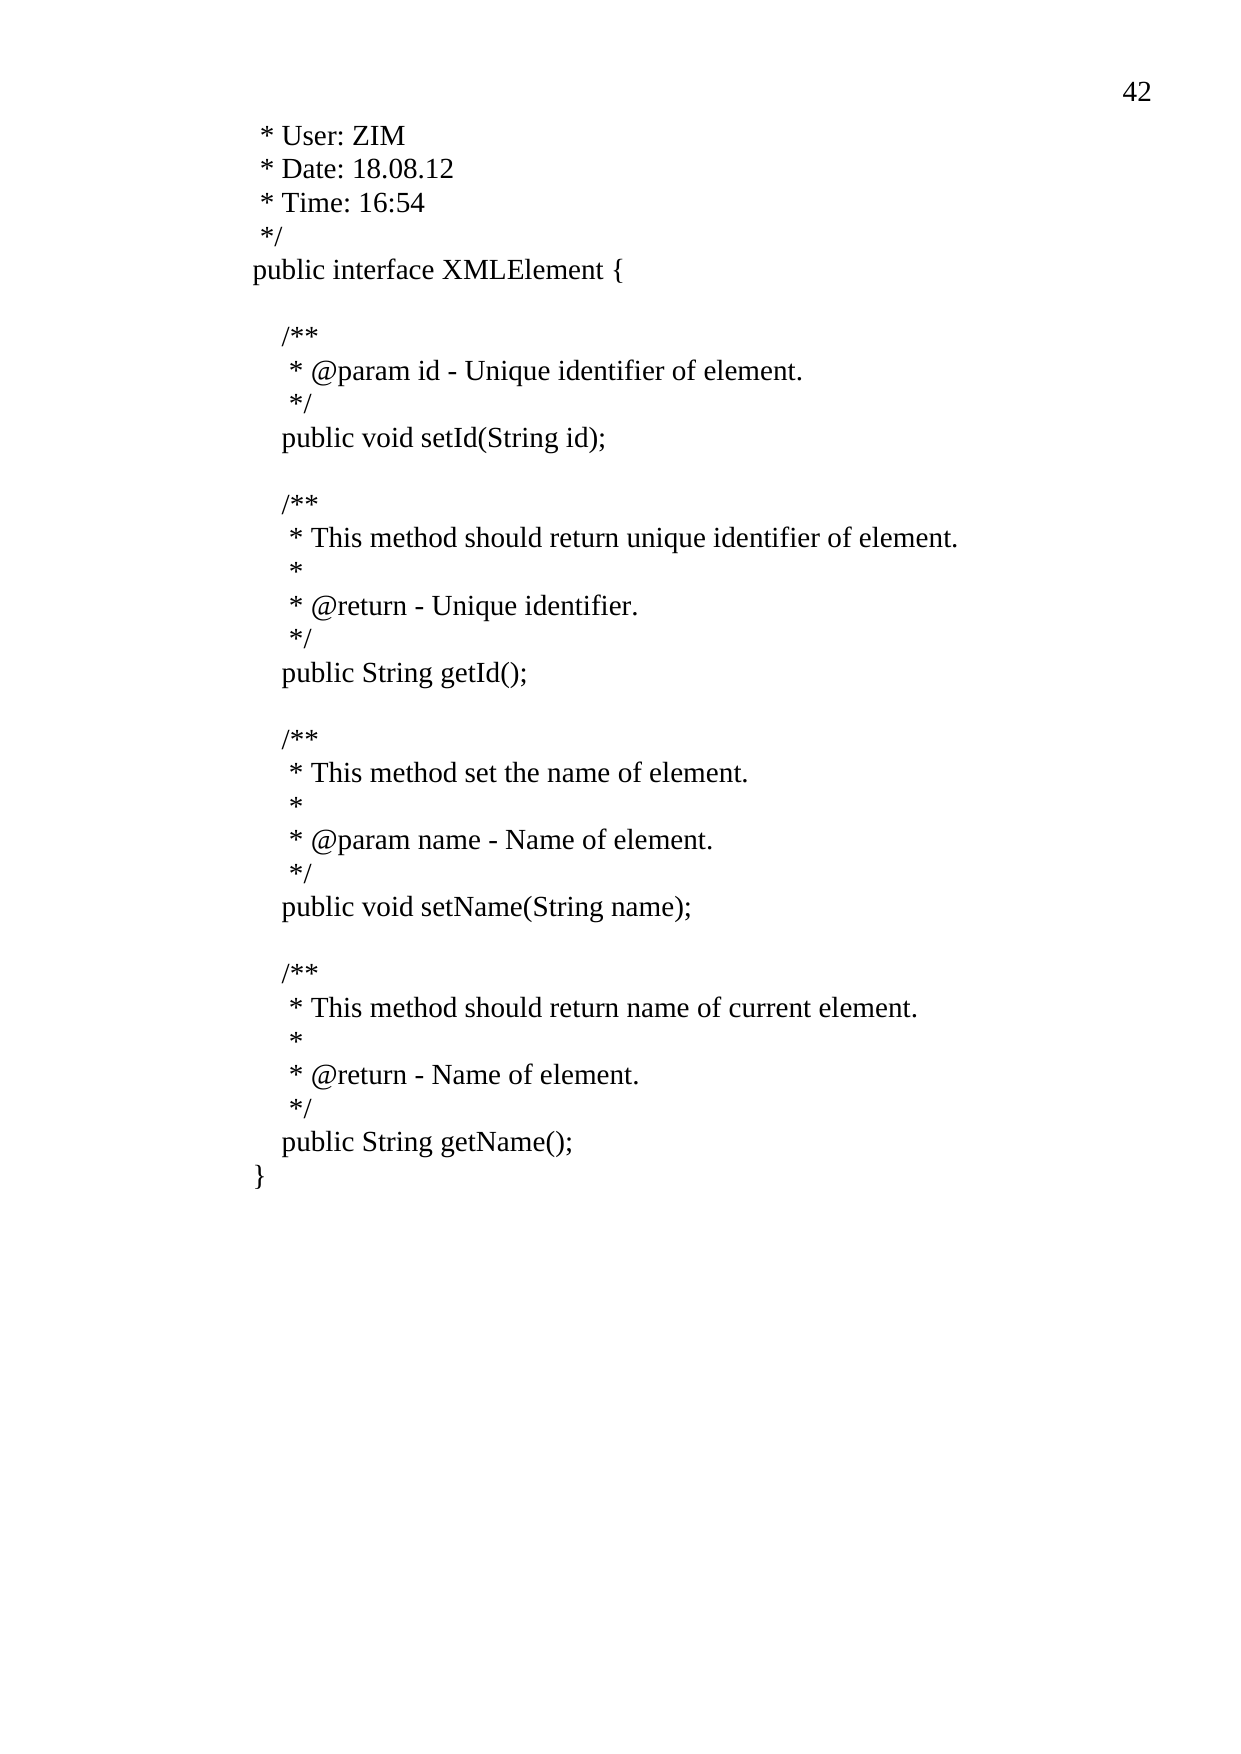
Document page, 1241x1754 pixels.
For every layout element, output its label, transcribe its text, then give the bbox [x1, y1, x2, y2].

text */ [177, 856, 1152, 889]
text } [177, 1158, 1152, 1191]
text * @return - Unique identifier. [177, 588, 1152, 621]
text public void setId(String id); [177, 420, 1152, 453]
text * @return - Name of element. [177, 1057, 1152, 1091]
text * Date: 18.08.12 [177, 152, 1152, 185]
text * [177, 554, 1152, 588]
text /** [177, 957, 1152, 990]
text */ [177, 219, 1152, 252]
text public interface XMLElement { [177, 252, 1152, 286]
text public String getName(); [177, 1124, 1152, 1158]
text */ [177, 386, 1152, 420]
text * [177, 789, 1152, 822]
text /** [177, 487, 1152, 521]
text * User: ZIM [177, 118, 1152, 152]
text /** [177, 722, 1152, 755]
text public void setName(String name); [177, 889, 1152, 923]
text * @param id - Unique identifier of element. [177, 353, 1152, 386]
text * Time: 16:54 [177, 185, 1152, 219]
text * @param name - Name of element. [177, 822, 1152, 856]
text public String getId(); [177, 655, 1152, 688]
text * This method should return name of current element. [177, 990, 1152, 1024]
text /** [177, 319, 1152, 353]
text * [177, 1024, 1152, 1057]
text */ [177, 621, 1152, 655]
text * This method set the name of element. [177, 755, 1152, 789]
text */ [177, 1091, 1152, 1124]
text * This method should return unique identifier of element. [177, 521, 1152, 554]
